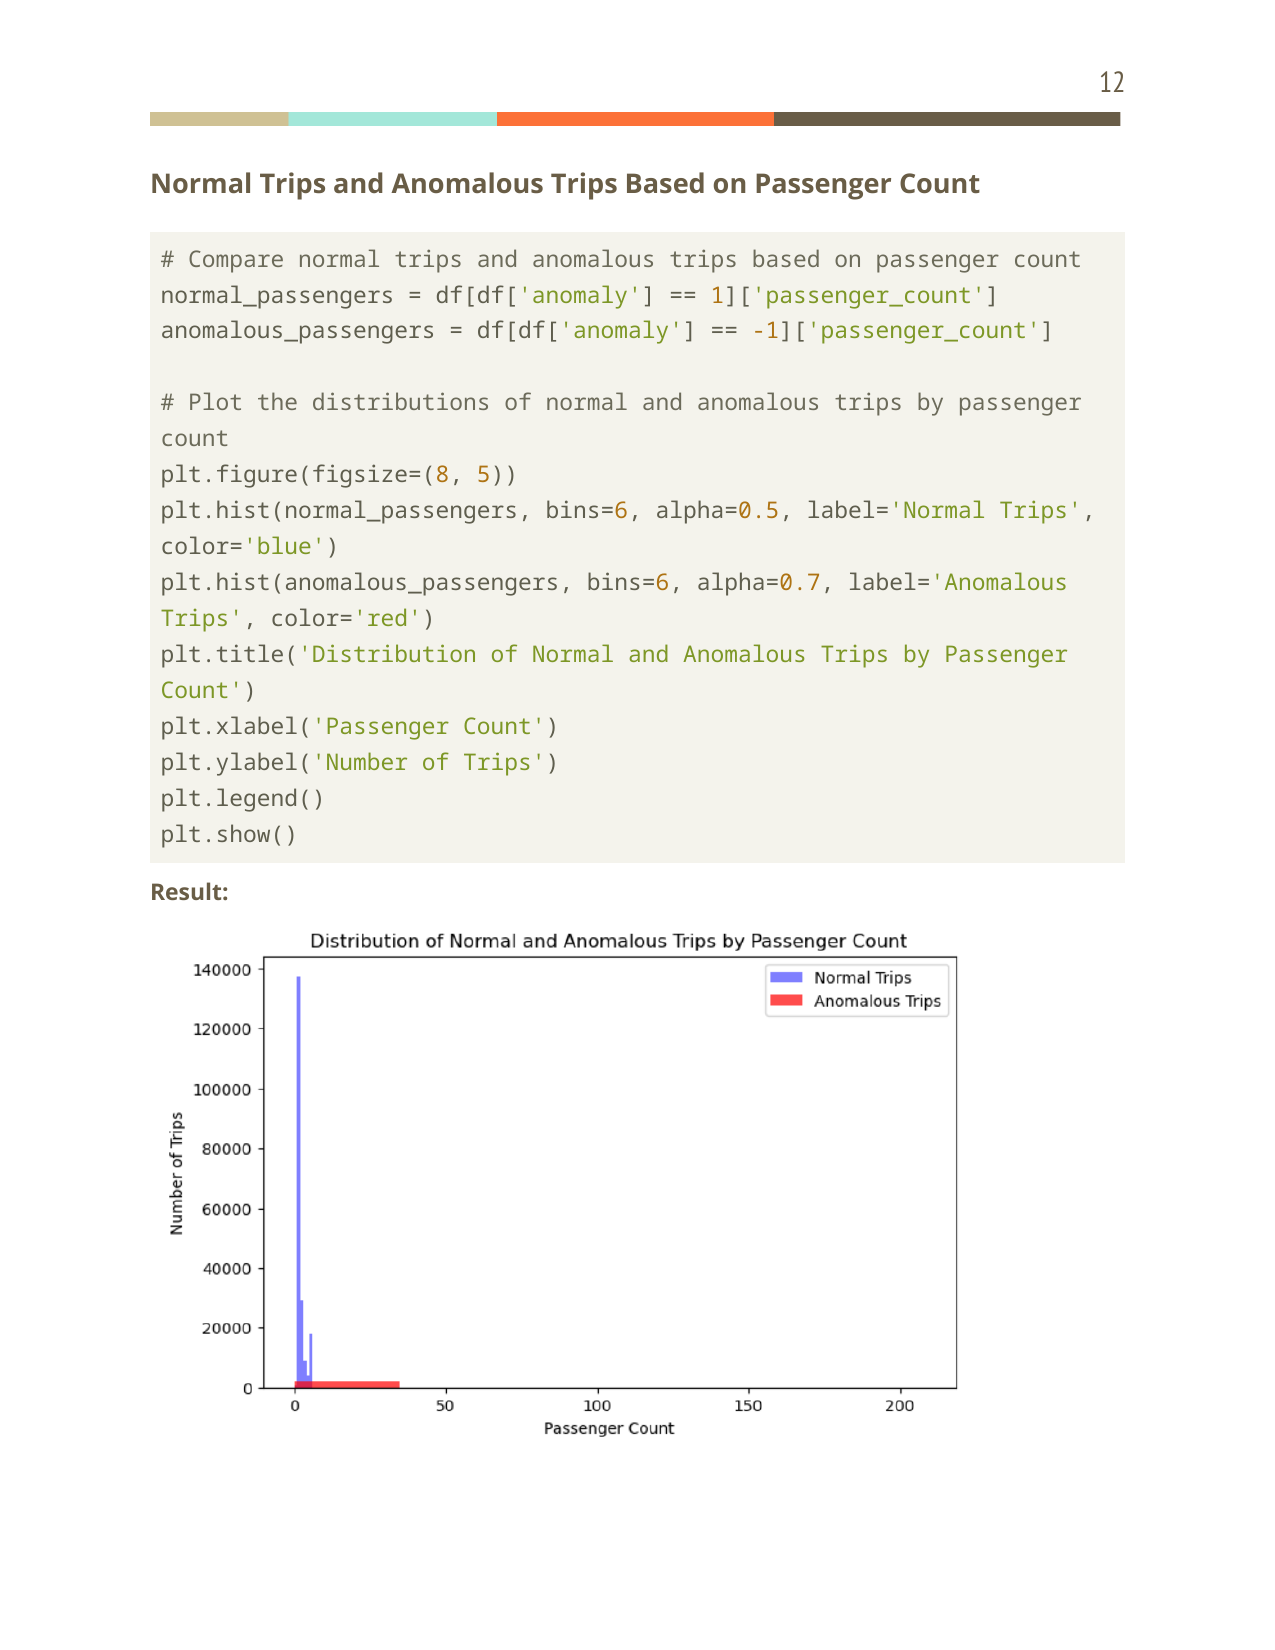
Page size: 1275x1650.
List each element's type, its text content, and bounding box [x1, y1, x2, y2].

picture [150, 112, 1121, 126]
table_header # Compare normal trips and anomalous trips based on passenger count normal_passengers = df[df['anomaly'] == 1]['passenger_count'] anomalous_passengers = df[df['anomaly'] == -1]['passenger_count'] # Plot the distributions of normal and anomalous trips by passenger count plt.figure(figsize=(8, 5)) plt.hist(normal_passengers, bins=6, alpha=0.5, label='Normal Trips', color='blue') plt.hist(anomalous_passengers, bins=6, alpha=0.7, label='Anomalous Trips', color='red') plt.title('Distribution of Normal and Anomalous Trips by Passenger Count') plt.xlabel('Passenger Count') plt.ylabel('Number of Trips') plt.legend() plt.show() [150, 232, 1125, 863]
text Result: [150, 876, 1125, 907]
subtitle Normal Trips and Anomalous Trips Based on Passenger Count [150, 165, 1125, 202]
picture [150, 925, 1125, 1453]
